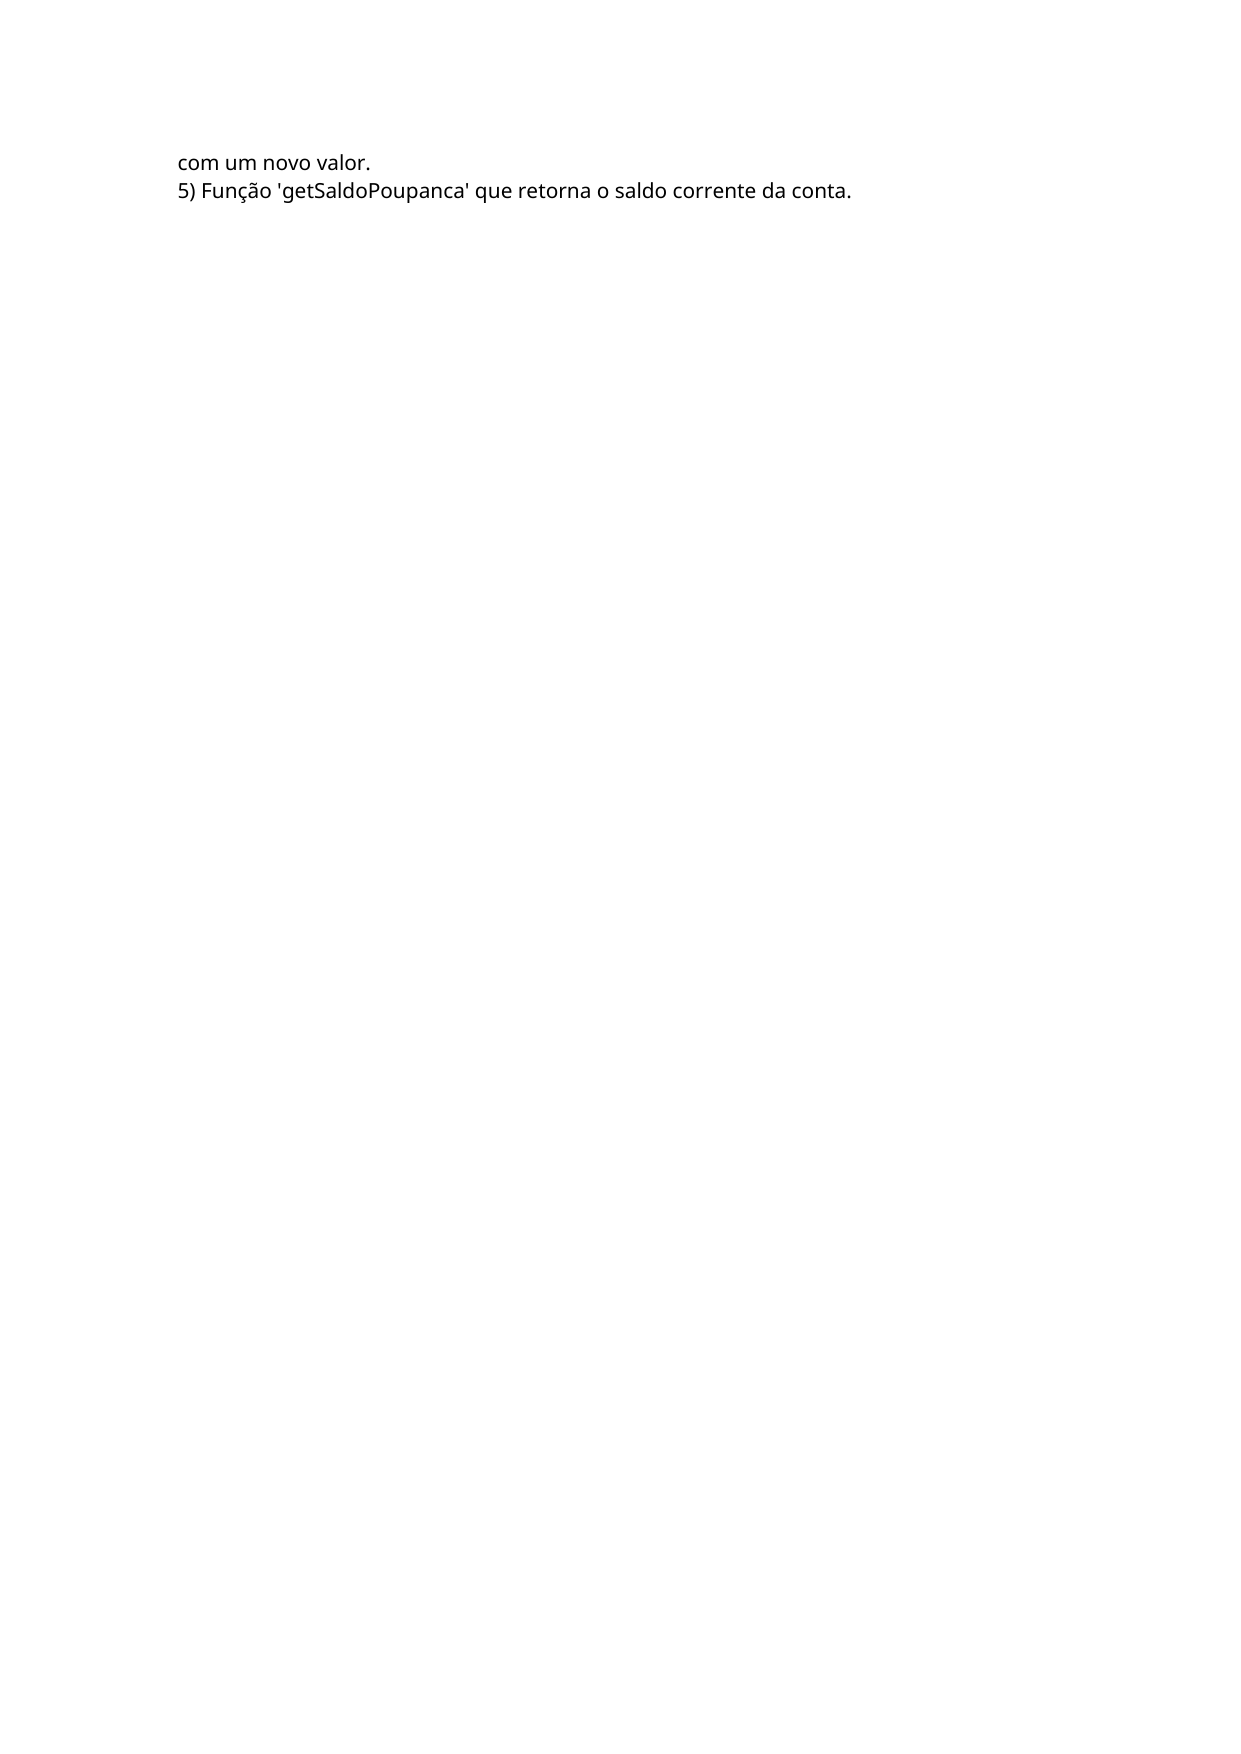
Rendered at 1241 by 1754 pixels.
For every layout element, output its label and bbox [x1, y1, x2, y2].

text [177, 148, 1063, 204]
